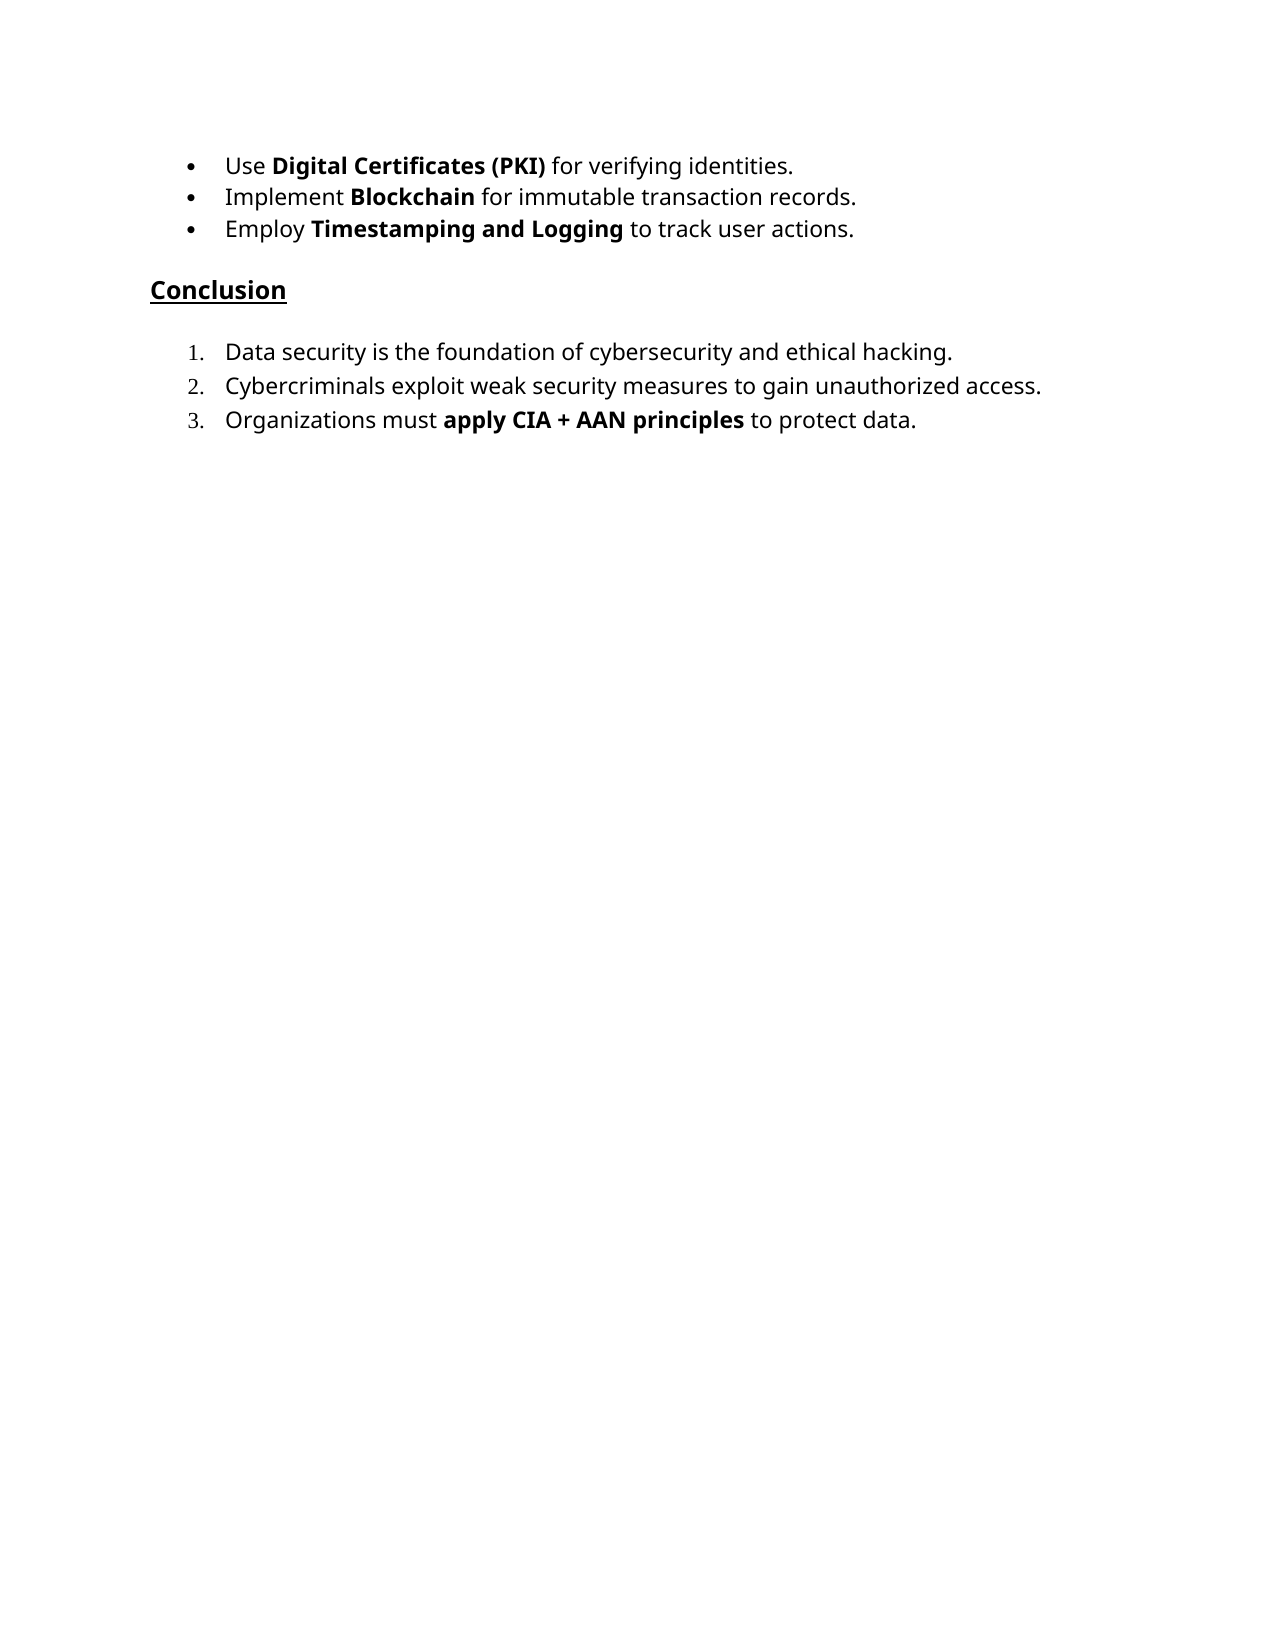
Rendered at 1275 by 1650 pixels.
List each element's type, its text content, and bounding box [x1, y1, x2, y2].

text Conclusion [150, 273, 1125, 307]
list Cybercriminals exploit weak security measures to gain unauthorized access. [187, 370, 1125, 401]
list Organizations must apply CIA + AAN principles to protect data. [187, 404, 1125, 435]
list Implement Blockchain for immutable transaction records. [187, 181, 1125, 212]
list Data security is the foundation of cybersecurity and ethical hacking. [187, 336, 1125, 367]
list Use Digital Certificates (PKI) for verifying identities. [187, 150, 1125, 181]
list Employ Timestamping and Logging to track user actions. [187, 212, 1125, 244]
